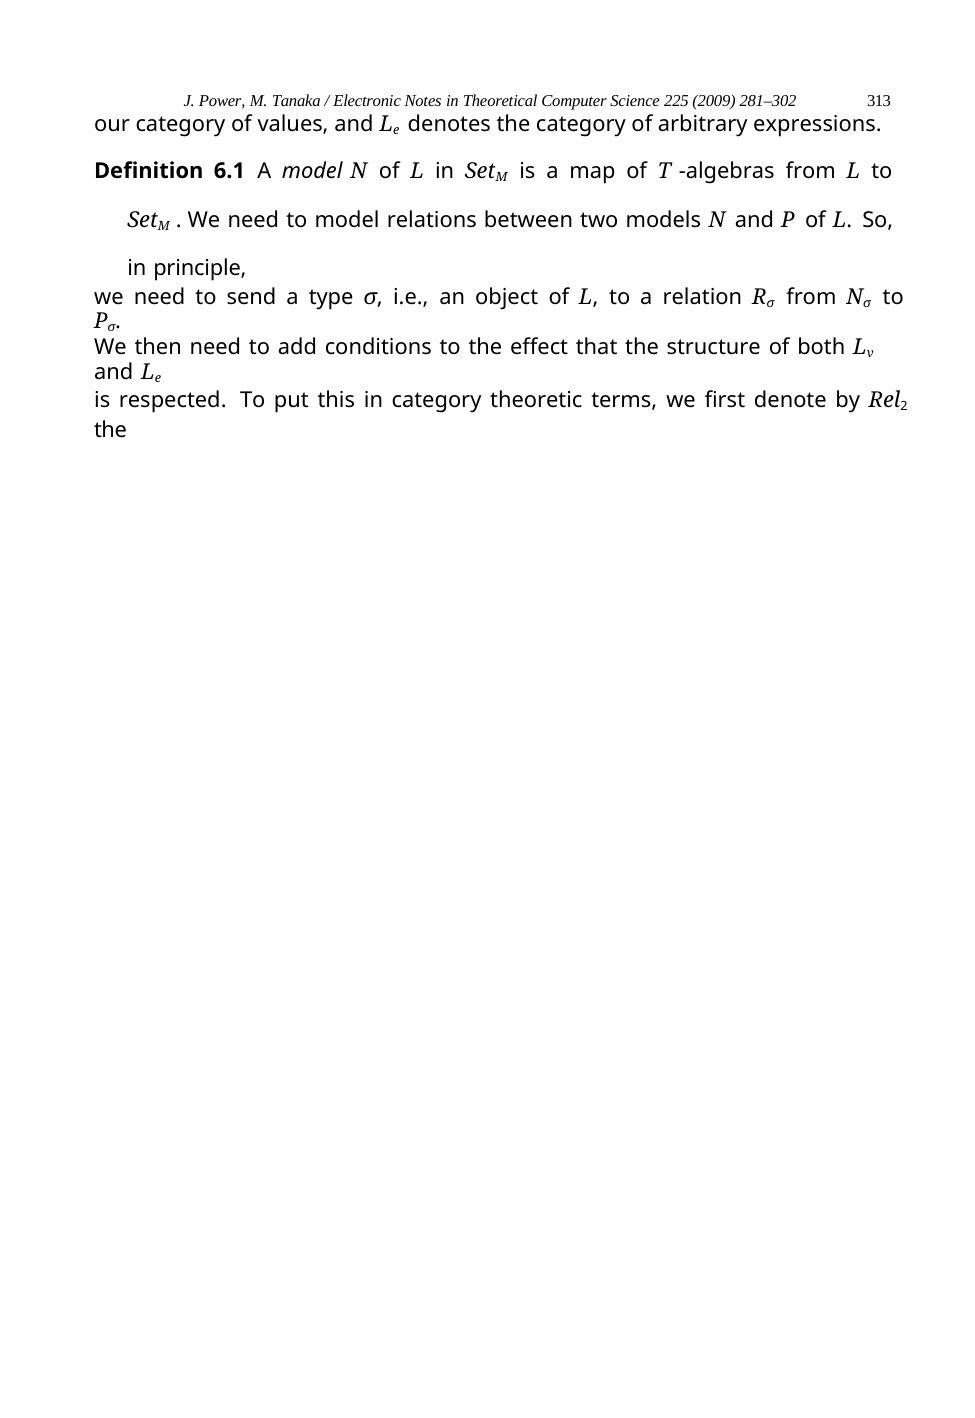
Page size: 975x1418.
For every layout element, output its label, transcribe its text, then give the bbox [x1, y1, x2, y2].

text Definition 6.1 A model N of L in SetM is a map of T -algebras from L to SetM . We need to model relations between two models N and P of L. So, in principle, [94, 140, 893, 285]
text is respected. To put this in category theoretic terms, we first denote by Rel2 the [94, 384, 912, 443]
text We then need to add conditions to the effect that the structure of both Lv and Le [94, 335, 912, 384]
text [94, 108, 893, 138]
text we need to send a type σ, i.e., an object of L, to a relation Rσ from Nσ to Pσ. [94, 285, 912, 333]
